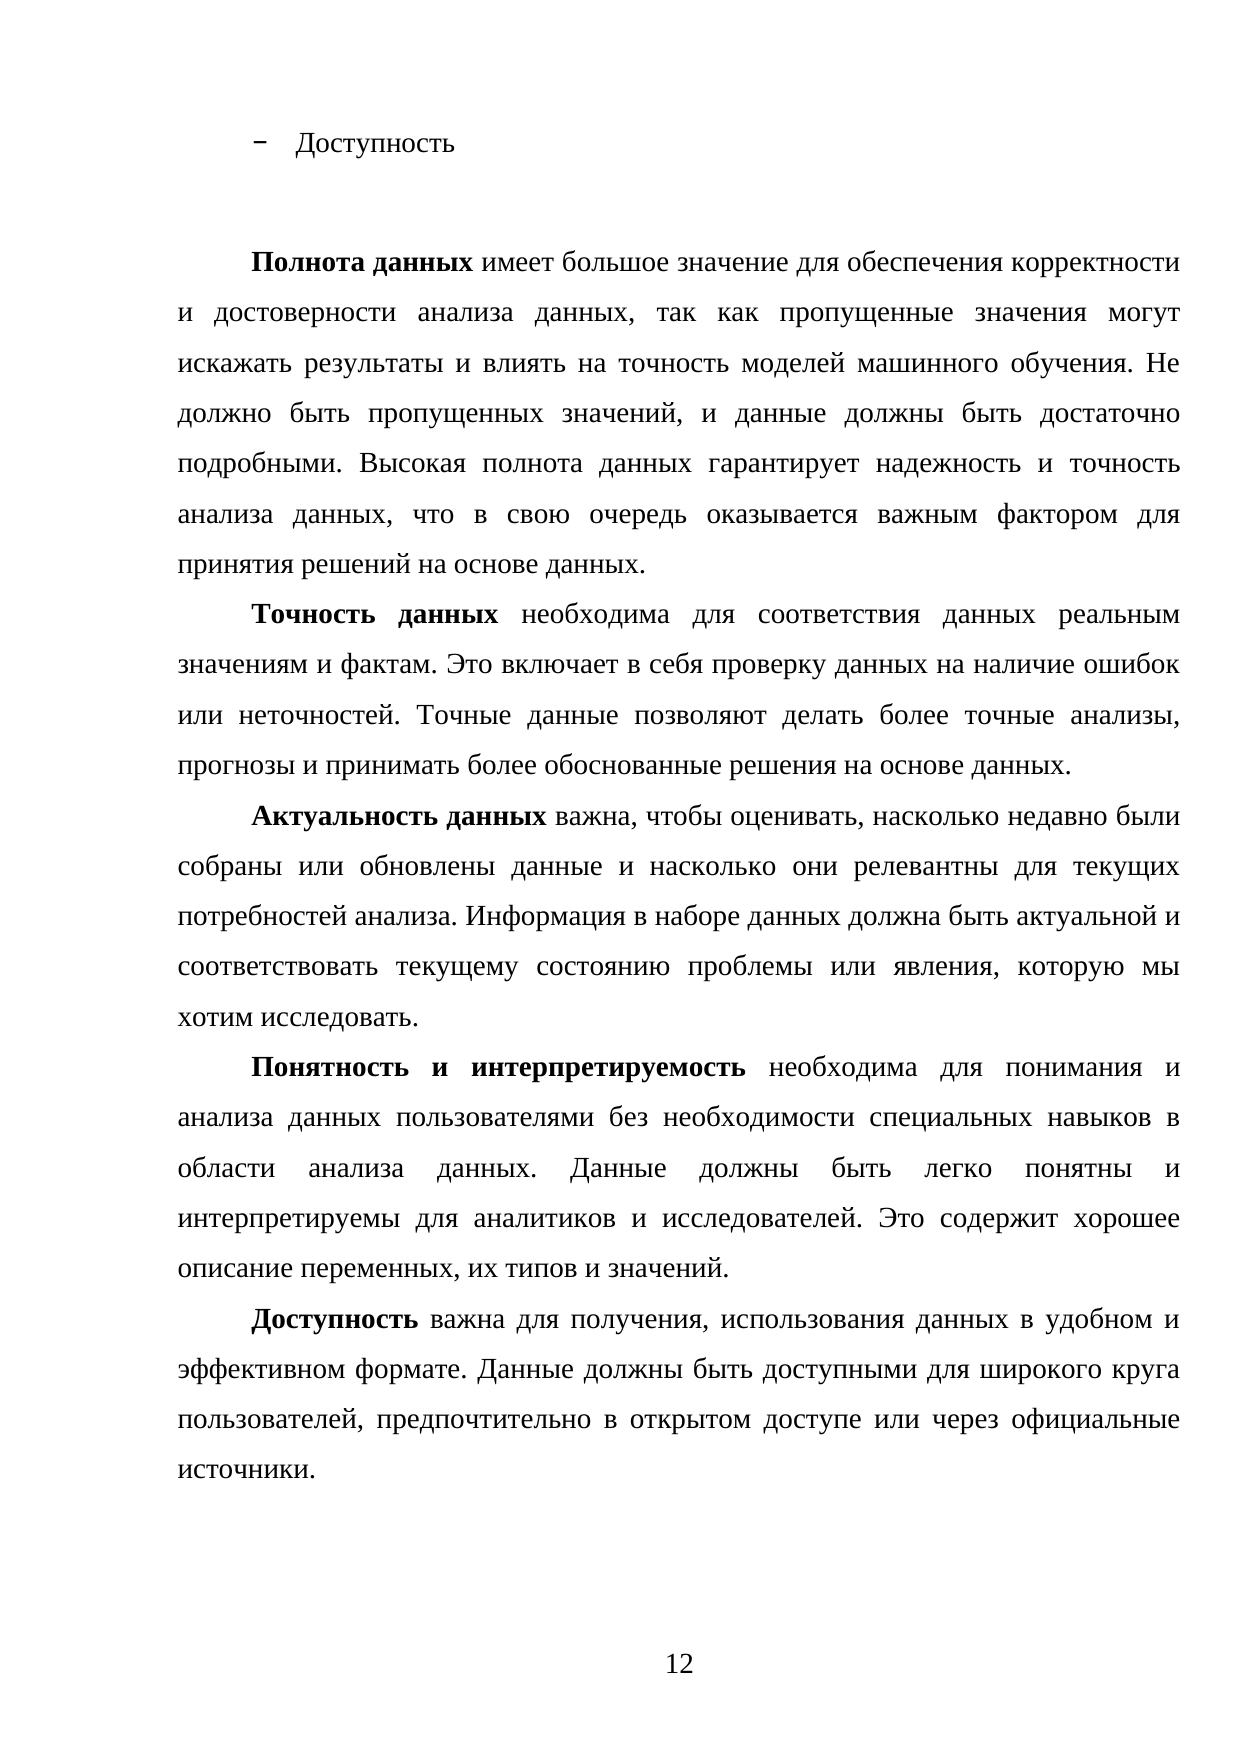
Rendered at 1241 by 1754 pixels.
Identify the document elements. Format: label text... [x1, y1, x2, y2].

text Точность данных необходима для соответствия данных реальным значениям и фактам. Это включает в себя проверку данных на наличие ошибок или неточностей. Точные данные позволяют делать более точные анализы, прогнозы и принимать более обоснованные решения на основе данных. [177, 596, 1181, 781]
text Актуальность данных важна, чтобы оценивать, насколько недавно были собраны или обновлены данные и насколько они релевантны для текущих потребностей анализа. Информация в наборе данных должна быть актуальной и соответствовать текущему состоянию проблемы или явления, которую мы хотим исследовать. [177, 798, 1181, 1032]
text Полнота данных имеет большое значение для обеспечения корректности и достоверности анализа данных, так как пропущенные значения могут искажать результаты и влиять на точность моделей машинного обучения. Не должно быть пропущенных значений, и данные должны быть достаточно подробными. Высокая полнота данных гарантирует надежность и точность анализа данных, что в свою очередь оказывается важным фактором для принятия решений на основе данных. [177, 244, 1181, 579]
text Доступность важна для получения, использования данных в удобном и эффективном формате. Данные должны быть доступными для широкого круга пользователей, предпочтительно в открытом доступе или через официальные источники. [177, 1301, 1181, 1485]
text Понятность и интерпретируемость необходима для понимания и анализа данных пользователями без необходимости специальных навыков в области анализа данных. Данные должны быть легко понятны и интерпретируемы для аналитиков и исследователей. Это содержит хорошее описание переменных, их типов и значений. [177, 1049, 1181, 1284]
list Доступность [177, 118, 1181, 161]
